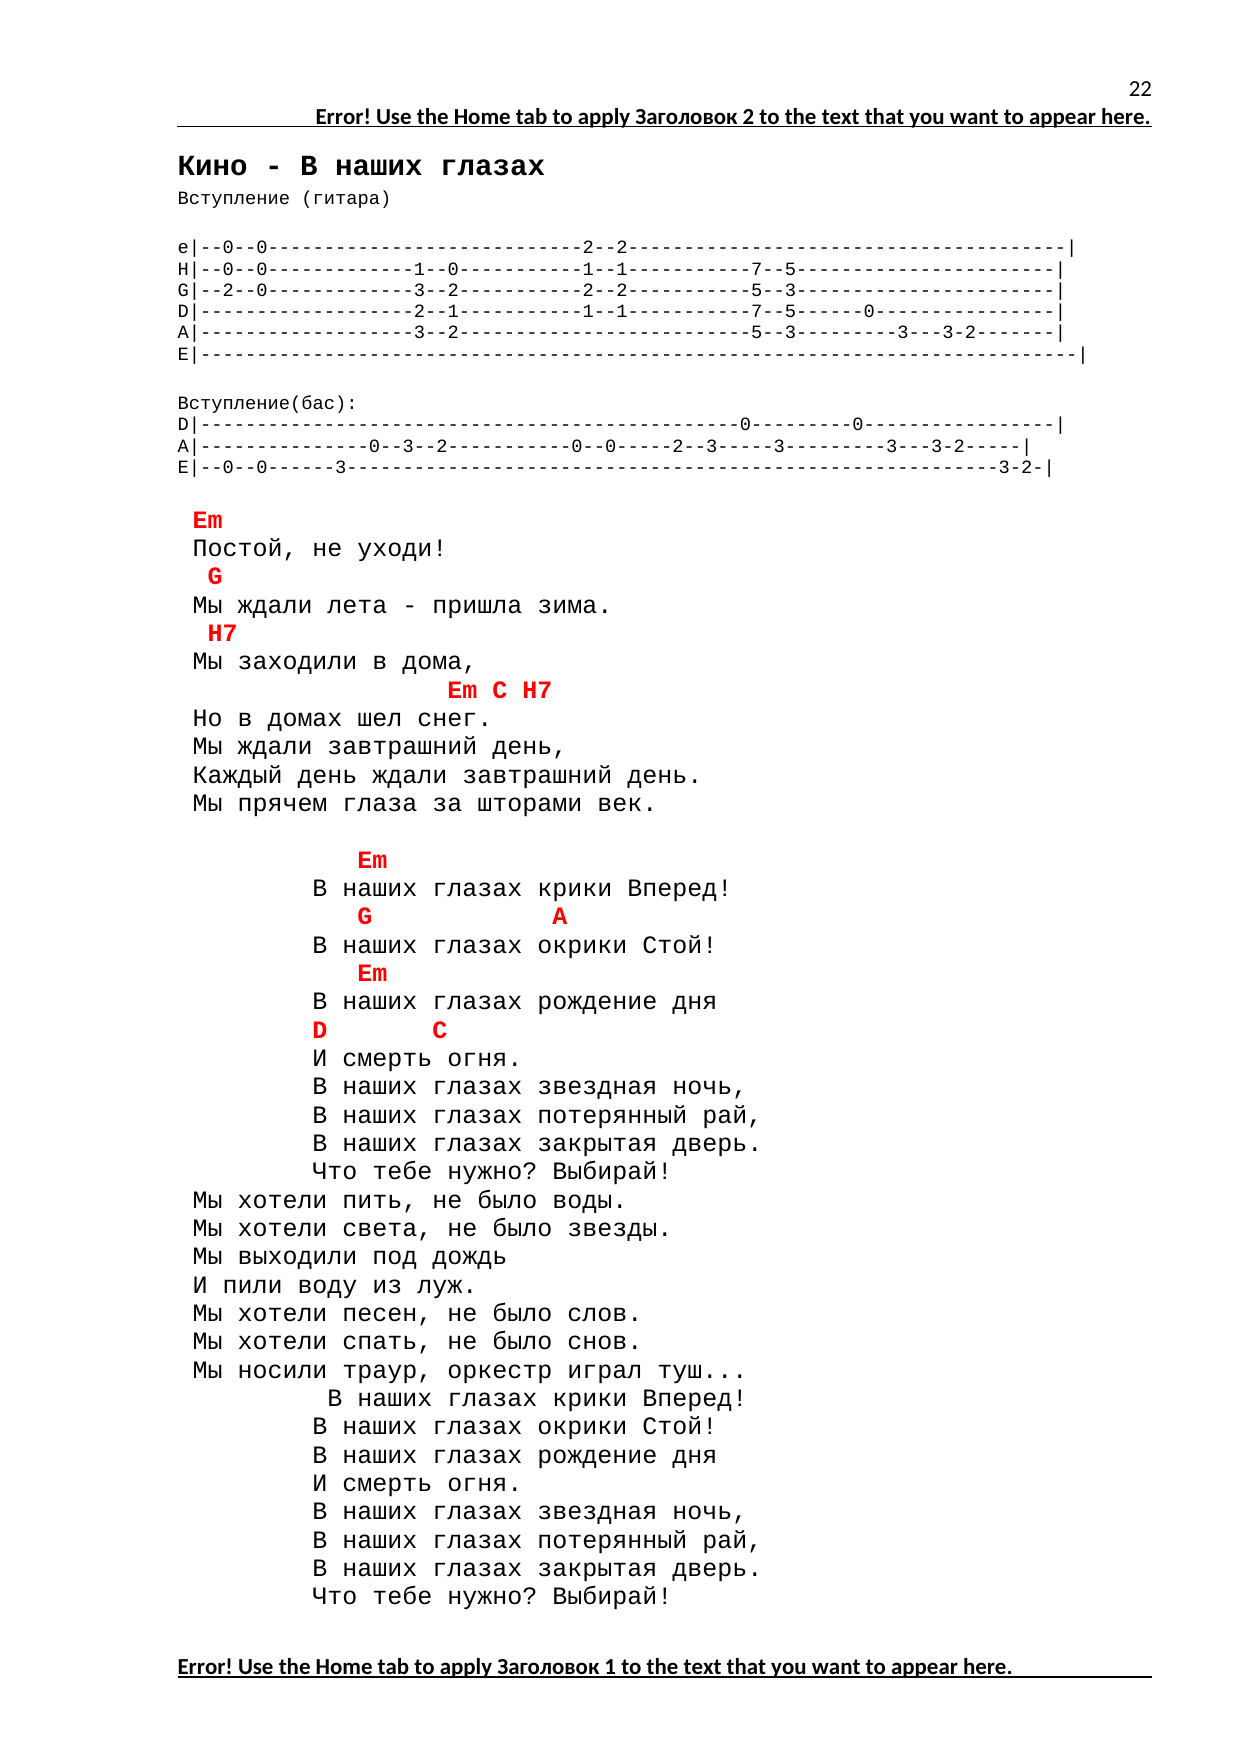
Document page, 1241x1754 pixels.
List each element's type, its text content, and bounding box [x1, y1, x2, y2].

text Em C H7 [177, 677, 1152, 706]
text Мы выходили под дождь [177, 1244, 1152, 1272]
text Каждый день ждали завтрашний день. [177, 762, 1152, 791]
text Мы заходили в дома, [177, 649, 1152, 677]
text A|-------------------3--2--------------------------5--3---------3---3-2-------| [177, 323, 1152, 344]
text G|--2--0-------------3--2-----------2--2-----------5--3-----------------------| [177, 281, 1152, 302]
text В наших глазах рождение дня [177, 1442, 1152, 1471]
text В наших глазах потерянный рай, [177, 1102, 1152, 1131]
text A|---------------0--3--2-----------0--0-----2--3-----3---------3---3-2-----| [177, 436, 1152, 458]
text В наших глазах окрики Стой! [177, 932, 1152, 961]
text В наших глазах звездная ночь, [177, 1499, 1152, 1527]
text Мы хотели пить, не было воды. [177, 1187, 1152, 1216]
text В наших глазах окрики Стой! [177, 1414, 1152, 1442]
text Мы прячем глаза за шторами век. [177, 791, 1152, 819]
text D|------------------------------------------------0---------0-----------------| [177, 415, 1152, 436]
text Что тебе нужно? Выбирай! [177, 1584, 1152, 1612]
text И смерть огня. [177, 1471, 1152, 1499]
text В наших глазах крики Вперед! [177, 876, 1152, 904]
text E|--0--0------3----------------------------------------------------------3-2-| [177, 458, 1152, 479]
text В наших глазах закрытая дверь. [177, 1131, 1152, 1159]
text В наших глазах закрытая дверь. [177, 1556, 1152, 1584]
text Но в домах шел снег. [177, 706, 1152, 734]
text Em [177, 507, 1152, 536]
text G A [177, 904, 1152, 932]
text Em [177, 847, 1152, 876]
text В наших глазах потерянный рай, [177, 1527, 1152, 1556]
text D|-------------------2--1-----------1--1-----------7--5------0----------------| [177, 302, 1152, 323]
text И смерть огня. [177, 1046, 1152, 1074]
text Мы ждали завтрашний день, [177, 734, 1152, 762]
text В наших глазах крики Вперед! [177, 1386, 1152, 1414]
text И пили воду из луж. [177, 1272, 1152, 1301]
text Что тебе нужно? Выбирай! [177, 1159, 1152, 1187]
text E|------------------------------------------------------------------------------| [177, 344, 1152, 366]
text Мы хотели спать, не было снов. [177, 1329, 1152, 1357]
text В наших глазах звездная ночь, [177, 1074, 1152, 1102]
text Вступление (гитара) [177, 188, 1152, 210]
text H7 [177, 621, 1152, 649]
text H|--0--0-------------1--0-----------1--1-----------7--5-----------------------| [177, 259, 1152, 281]
text Мы носили траур, оркестр играл туш... [177, 1357, 1152, 1386]
text Мы хотели света, не было звезды. [177, 1216, 1152, 1244]
text Вступление(бас): [177, 394, 1152, 415]
text Мы ждали лета - пришла зима. [177, 592, 1152, 621]
text В наших глазах рождение дня [177, 989, 1152, 1017]
text Мы хотели песен, не было слов. [177, 1301, 1152, 1329]
subtitle Кино - В наших глазах [177, 151, 1152, 184]
text G [177, 564, 1152, 592]
text e|--0--0----------------------------2--2---------------------------------------| [177, 238, 1152, 259]
text Em [177, 961, 1152, 989]
text D C [177, 1017, 1152, 1046]
text Постой, не уходи! [177, 536, 1152, 564]
